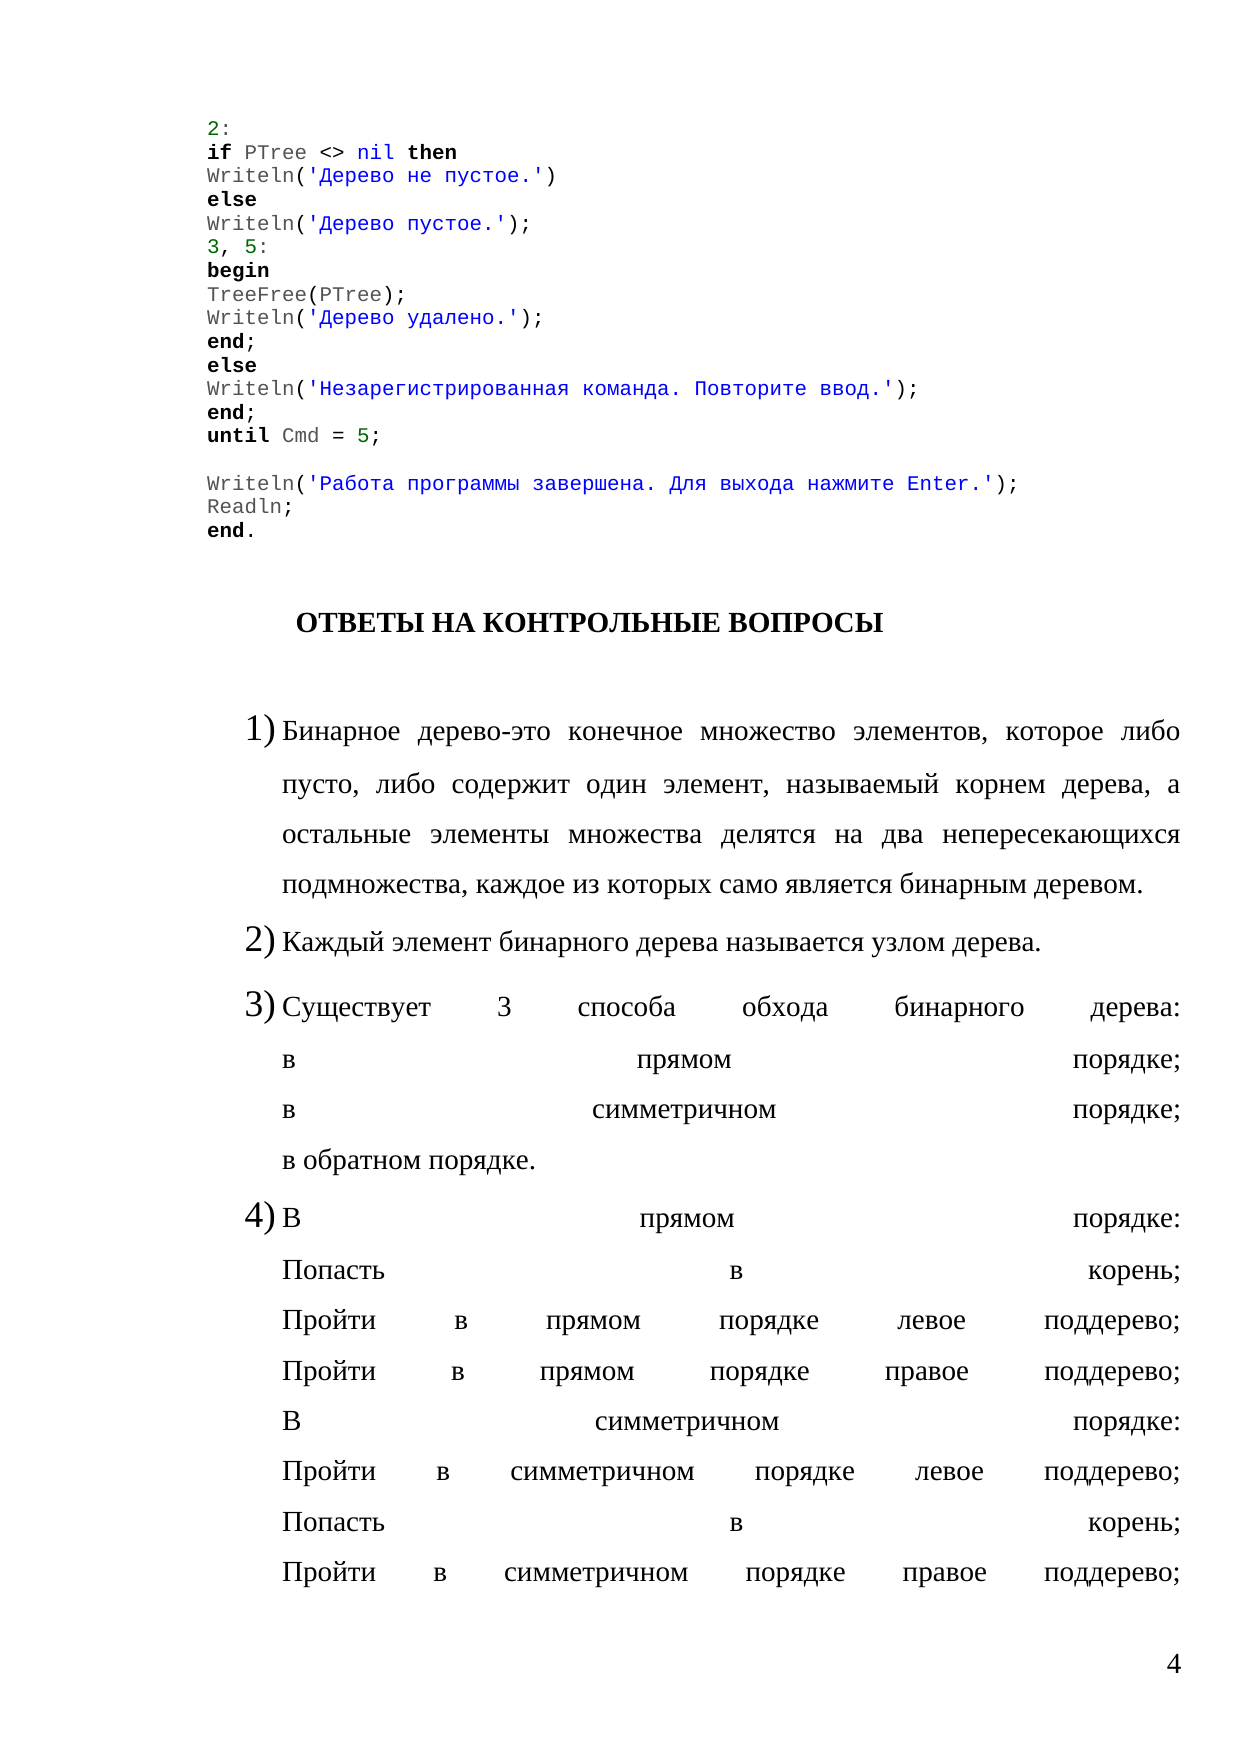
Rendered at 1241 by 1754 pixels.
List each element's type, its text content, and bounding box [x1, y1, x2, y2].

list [244, 1192, 1181, 1587]
text until Cmd = 5; [207, 426, 1181, 449]
list Бинарное дерево-это конечное множество элементов, которое либо пусто, либо содержит один элемент, называемый корнем дерева, а остальные элементы множества делятся на два непересекающихся подмножества, каждое из которых само является бинарным деревом. [244, 706, 1181, 900]
text TreeFree(PTree); [207, 284, 1181, 307]
text if PTree <> nil then [207, 142, 1181, 165]
text ОТВЕТЫ НА КОНТРОЛЬНЫЕ ВОПРОСЫ [207, 606, 1181, 639]
list Каждый элемент бинарного дерева называется узлом дерева. [244, 917, 1181, 960]
text end; [207, 402, 1181, 426]
text 3, 5: [207, 236, 1181, 260]
text Writeln('Незарегистрированная команда. Повторите ввод.'); [207, 378, 1181, 402]
text Writeln('Работа программы завершена. Для выхода нажмите Enter.'); [207, 473, 1181, 496]
text Writeln('Дерево пустое.'); [207, 213, 1181, 236]
text Writeln('Дерево не пустое.') [207, 165, 1181, 189]
text Readln; [207, 496, 1181, 520]
text end; [207, 331, 1181, 354]
text else [207, 354, 1181, 378]
text 2: [207, 118, 1181, 142]
list Существует 3 способа обхода бинарного дерева: в прямом порядке; в симметричном порядке; в обратном порядке. [244, 981, 1181, 1175]
list end. [207, 520, 1181, 544]
text begin [207, 260, 1181, 284]
text Writeln('Дерево удалено.'); [207, 307, 1181, 331]
text else [207, 189, 1181, 213]
